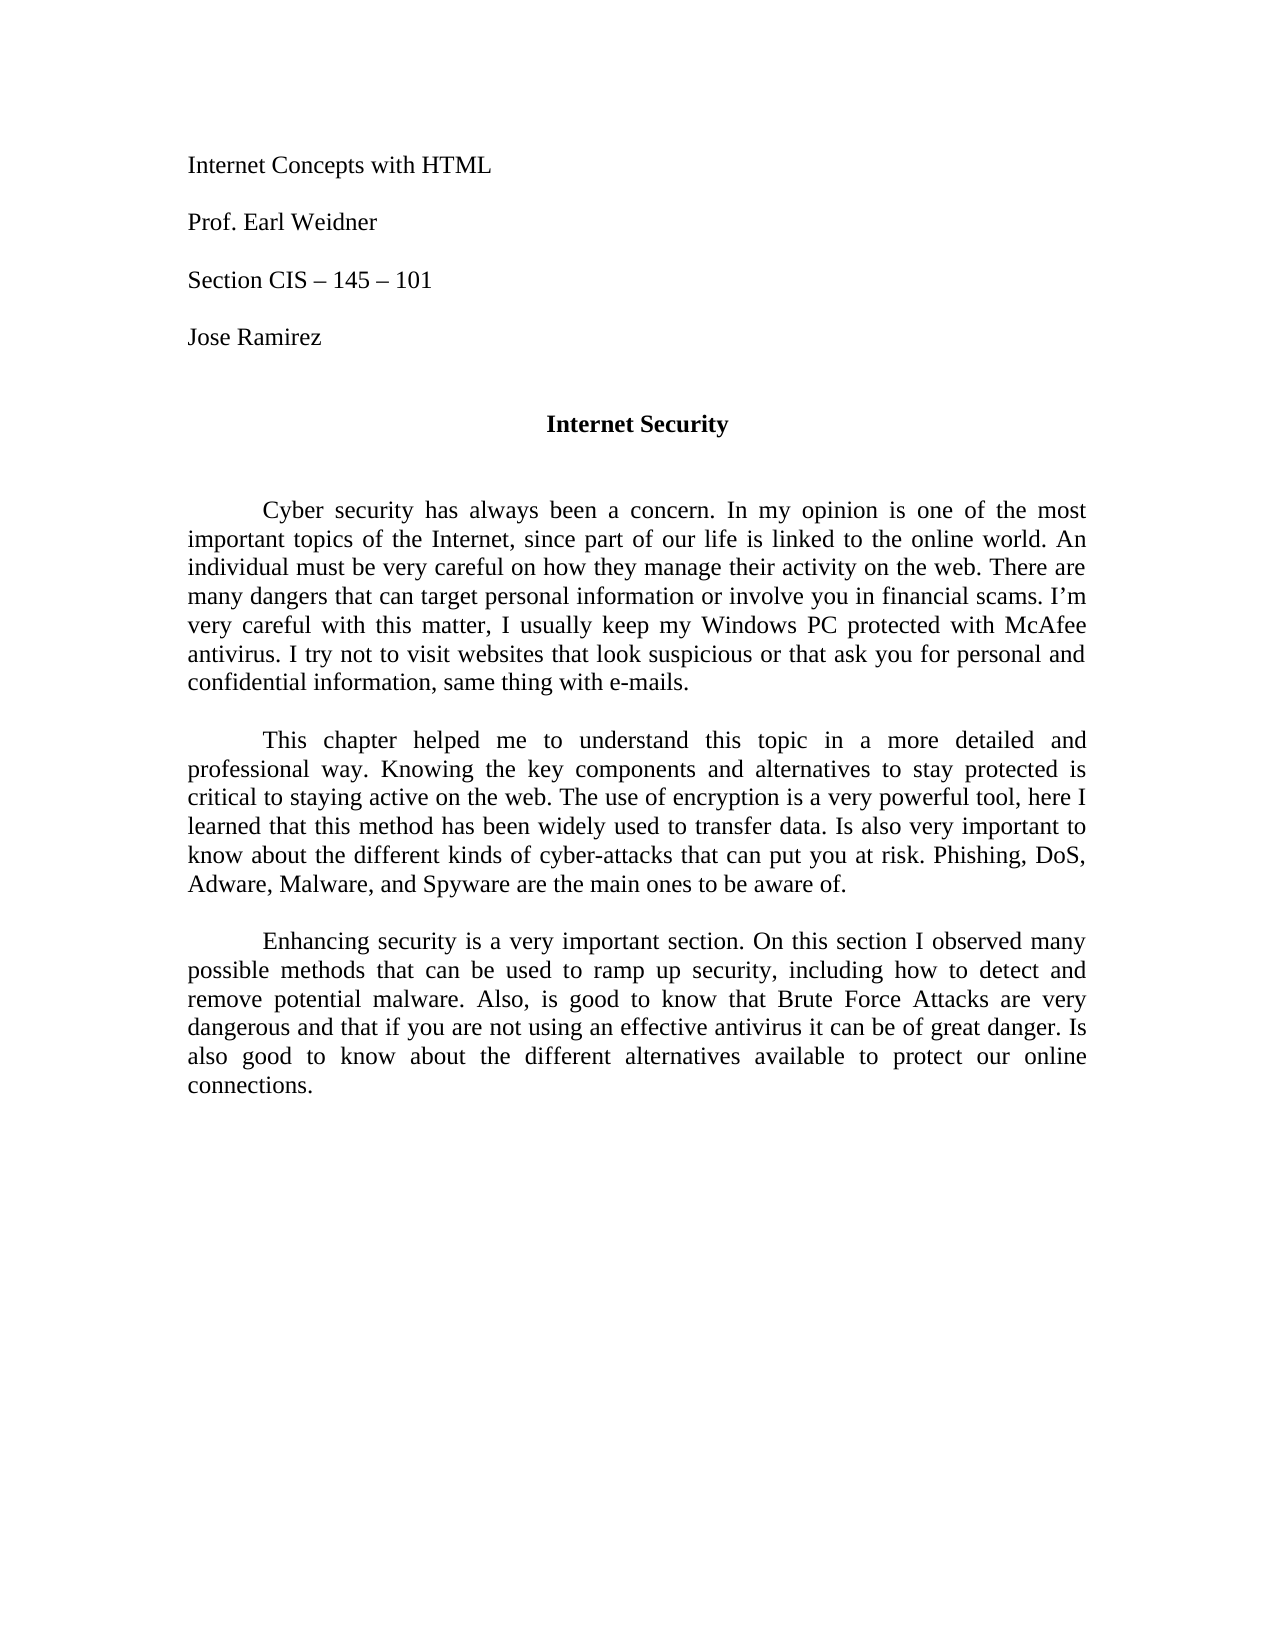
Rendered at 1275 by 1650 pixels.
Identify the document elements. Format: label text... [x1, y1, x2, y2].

text Enhancing security is a very important section. On this section I observed many possible methods that can be used to ramp up security, including how to detect and remove potential malware. Also, is good to know that Brute Force Attacks are very dangerous and that if you are not using an effective antivirus it can be of great danger. Is also good to know about the different alternatives available to protect our online connections. [187, 926, 1087, 1099]
text Jose Ramirez [187, 322, 1087, 351]
text Internet Concepts with HTML [187, 150, 1087, 179]
text This chapter helped me to understand this topic in a more detailed and professional way. Knowing the key components and alternatives to stay protected is critical to staying active on the web. The use of encryption is a very powerful tool, here I learned that this method has been widely used to transfer data. Is also very important to know about the different kinds of cyber-attacks that can put you at risk. Phishing, DoS, Adware, Malware, and Spyware are the main ones to be aware of. [187, 725, 1087, 897]
text Internet Security [187, 409, 1087, 437]
text Prof. Earl Weidner [187, 207, 1087, 236]
text Section CIS – 145 – 101 [187, 265, 1087, 294]
text Cyber security has always been a concern. In my opinion is one of the most important topics of the Internet, since part of our life is linked to the online world. An individual must be very careful on how they manage their activity on the web. There are many dangers that can target personal information or involve you in financial scams. I’m very careful with this matter, I usually keep my Windows PC protected with McAfee antivirus. I try not to visit websites that look suspicious or that ask you for personal and confidential information, same thing with e-mails. [187, 495, 1087, 696]
